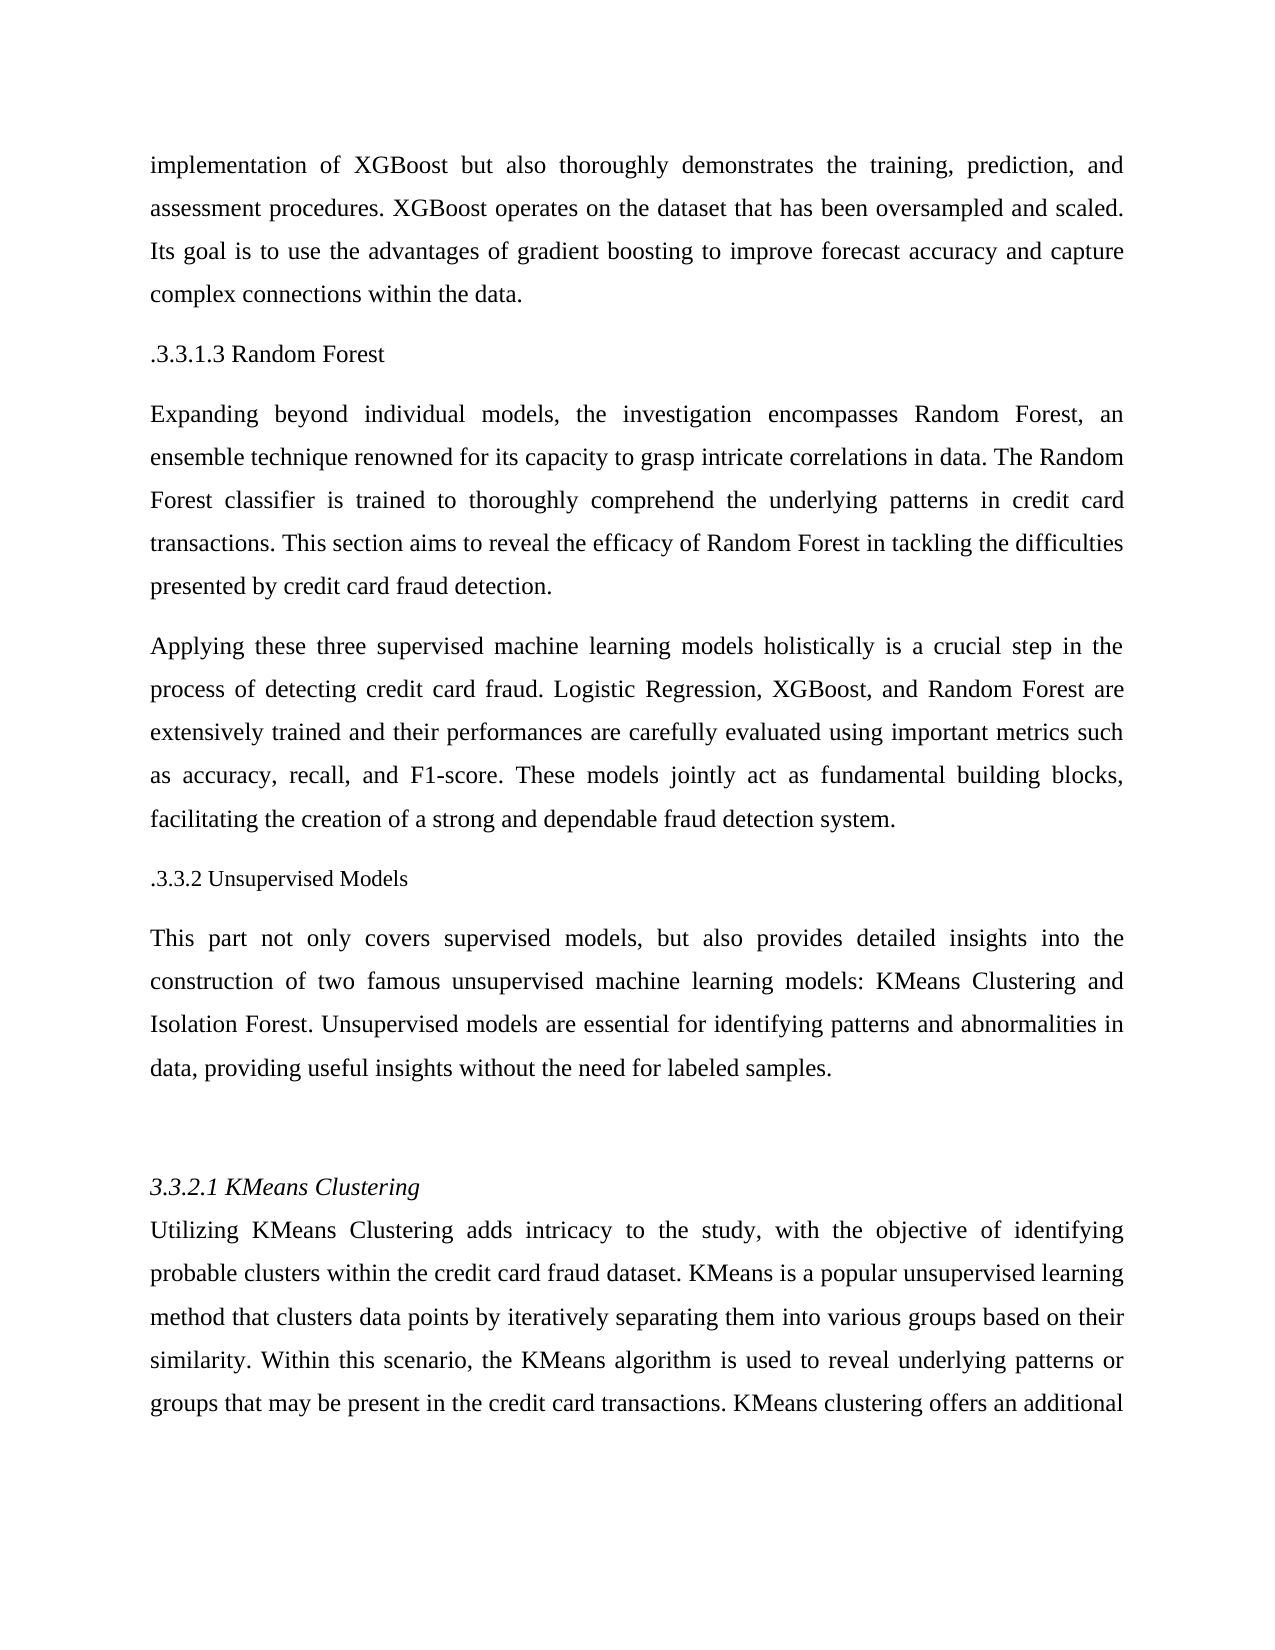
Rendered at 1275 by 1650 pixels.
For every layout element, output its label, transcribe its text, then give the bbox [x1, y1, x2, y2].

subtitle 3.3.2.1 KMeans Clustering [150, 1172, 1125, 1201]
text .3.3.2 Unsupervised Models [150, 863, 1125, 892]
text Expanding beyond individual models, the investigation encompasses Random Forest, an ensemble technique renowned for its capacity to grasp intricate correlations in data. The Random Forest classifier is trained to thoroughly comprehend the underlying patterns in credit card transactions. This section aims to reveal the efficacy of Random Forest in tackling the difficulties presented by credit card fraud detection. [150, 399, 1125, 600]
text This part not only covers supervised models, but also provides detailed insights into the construction of two famous unsupervised machine learning models: KMeans Clustering and Isolation Forest. Unsupervised models are essential for identifying patterns and abnormalities in data, providing useful insights without the need for labeled samples. [150, 923, 1125, 1081]
text .3.3.1.3 Random Forest [150, 339, 1125, 368]
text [150, 1215, 1125, 1417]
text Applying these three supervised machine learning models holistically is a crucial step in the process of detecting credit card fraud. Logistic Regression, XGBoost, and Random Forest are extensively trained and their performances are carefully evaluated using important metrics such as accuracy, recall, and F1-score. These models jointly act as fundamental building blocks, facilitating the creation of a strong and dependable fraud detection system. [150, 631, 1125, 832]
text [150, 150, 1125, 308]
